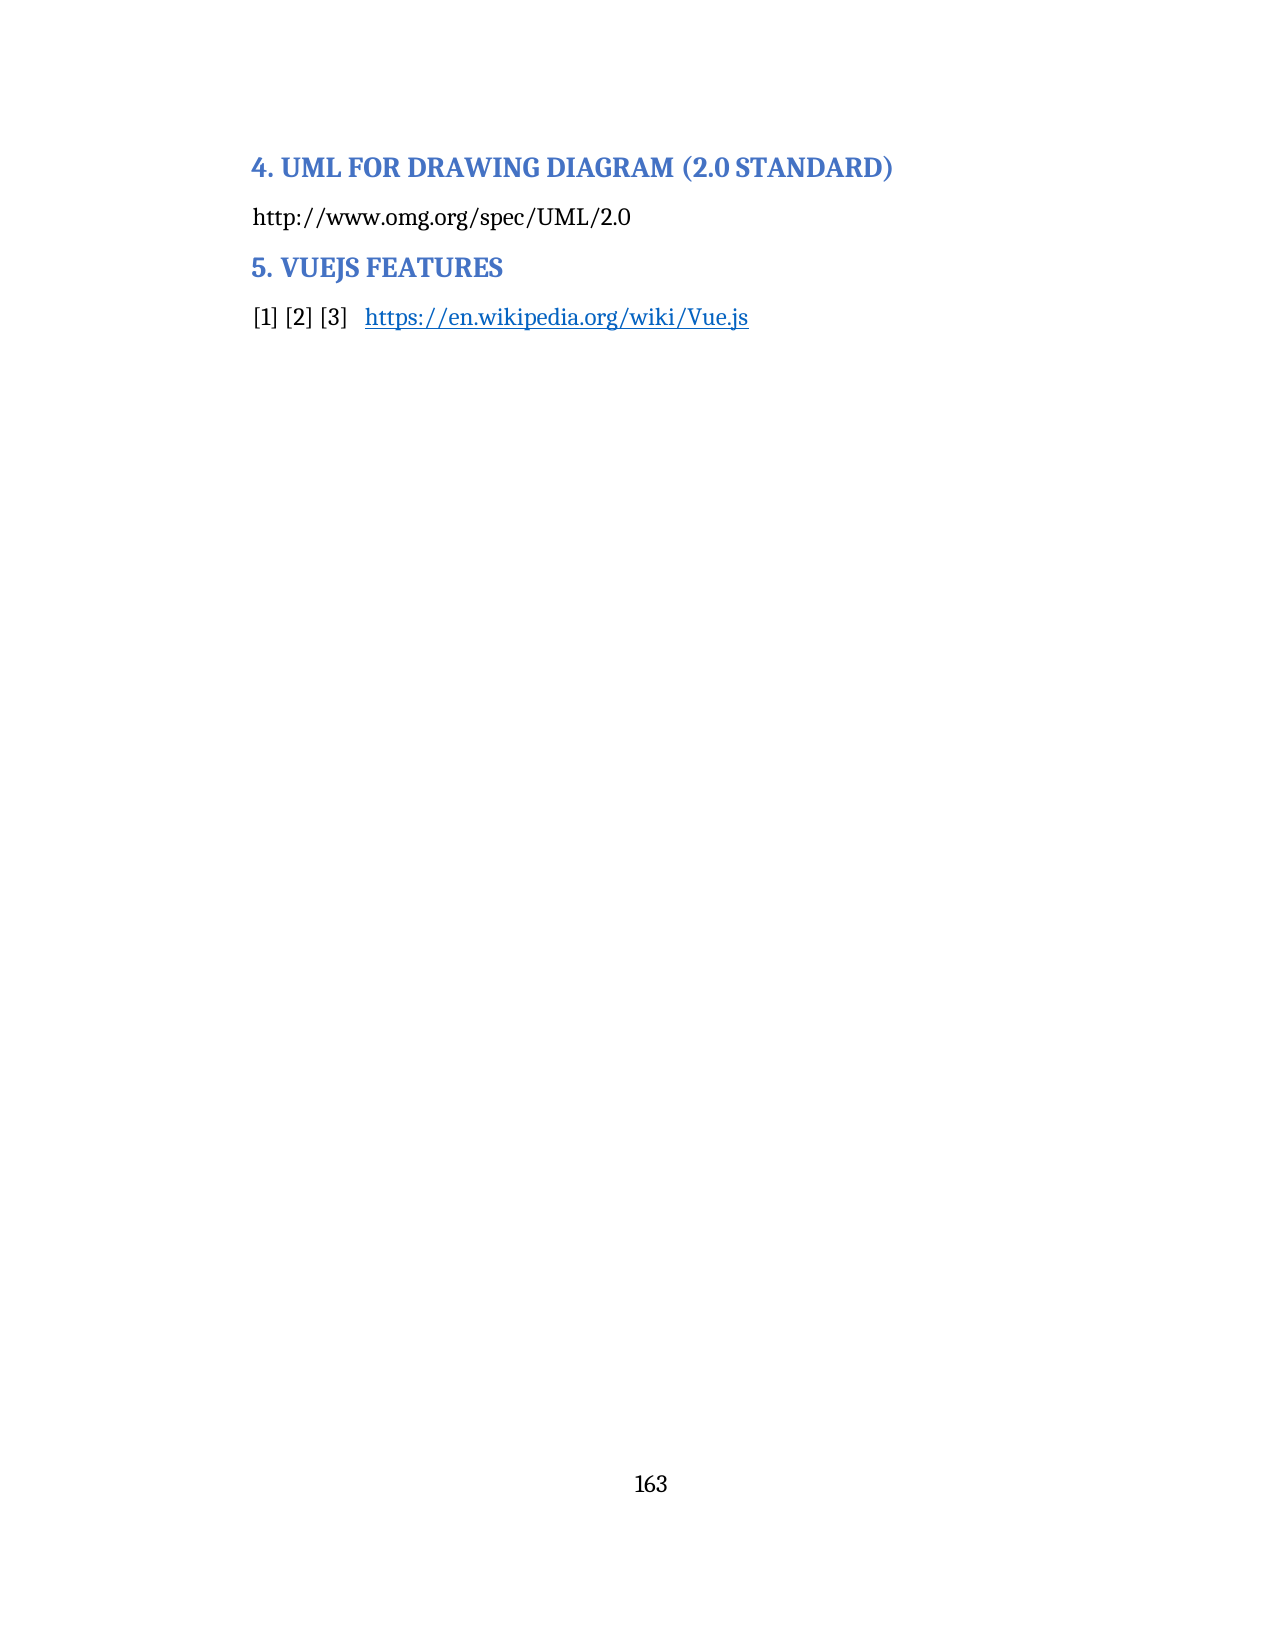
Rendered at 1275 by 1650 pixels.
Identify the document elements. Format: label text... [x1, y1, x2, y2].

list [1] [2] [3] https://en.wikipedia.org/wiki/Vue.js [252, 303, 1125, 332]
list http://www.omg.org/spec/UML/2.0 [252, 203, 1125, 232]
list UML FOR DRAWING DIAGRAM (2.0 STANDARD) [251, 151, 1125, 184]
list VUEJS FEATURES [251, 251, 1125, 284]
